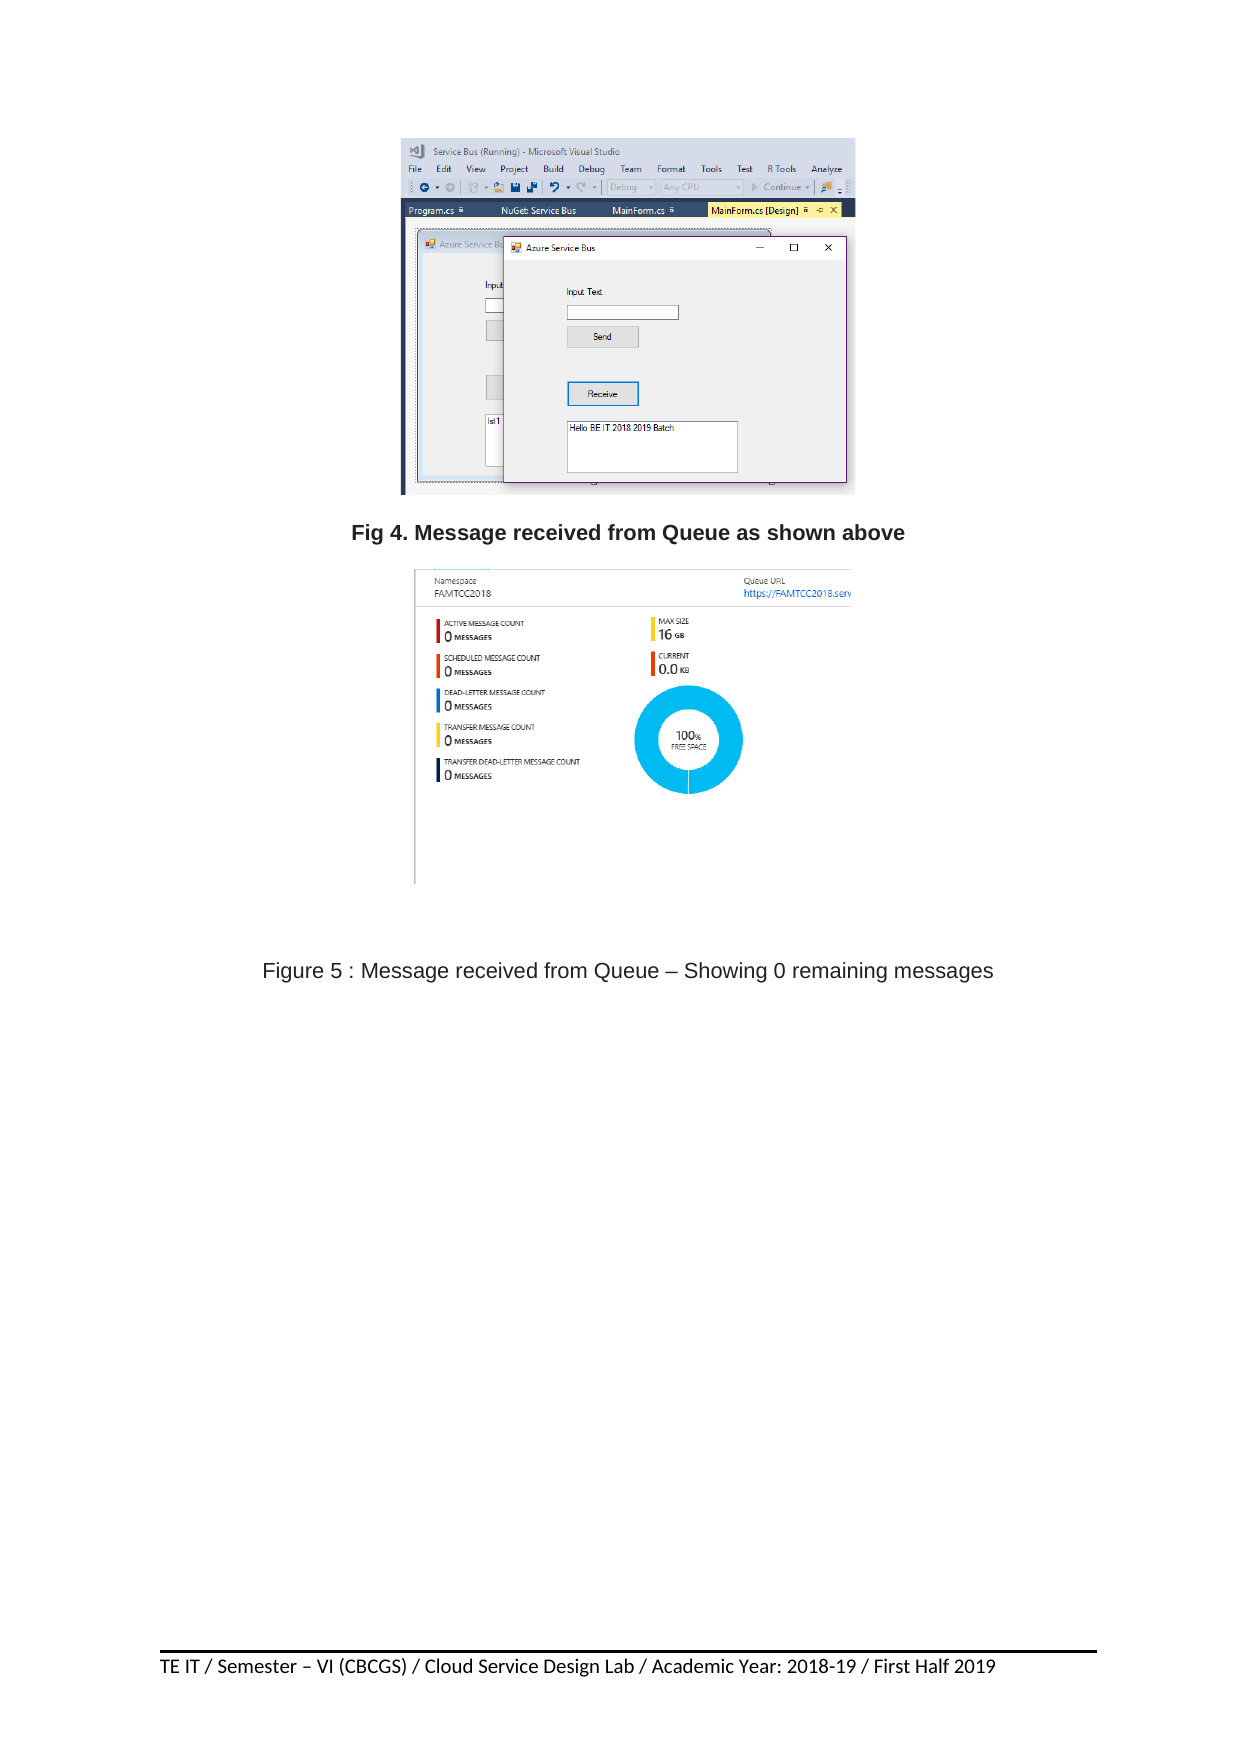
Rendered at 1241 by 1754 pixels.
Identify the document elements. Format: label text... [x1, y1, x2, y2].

text Fig 4. Message received from Queue as shown above [159, 520, 1097, 545]
text Figure 5 : Message received from Queue – Showing 0 remaining messages [159, 958, 1097, 983]
picture [400, 138, 856, 495]
picture [405, 569, 851, 884]
